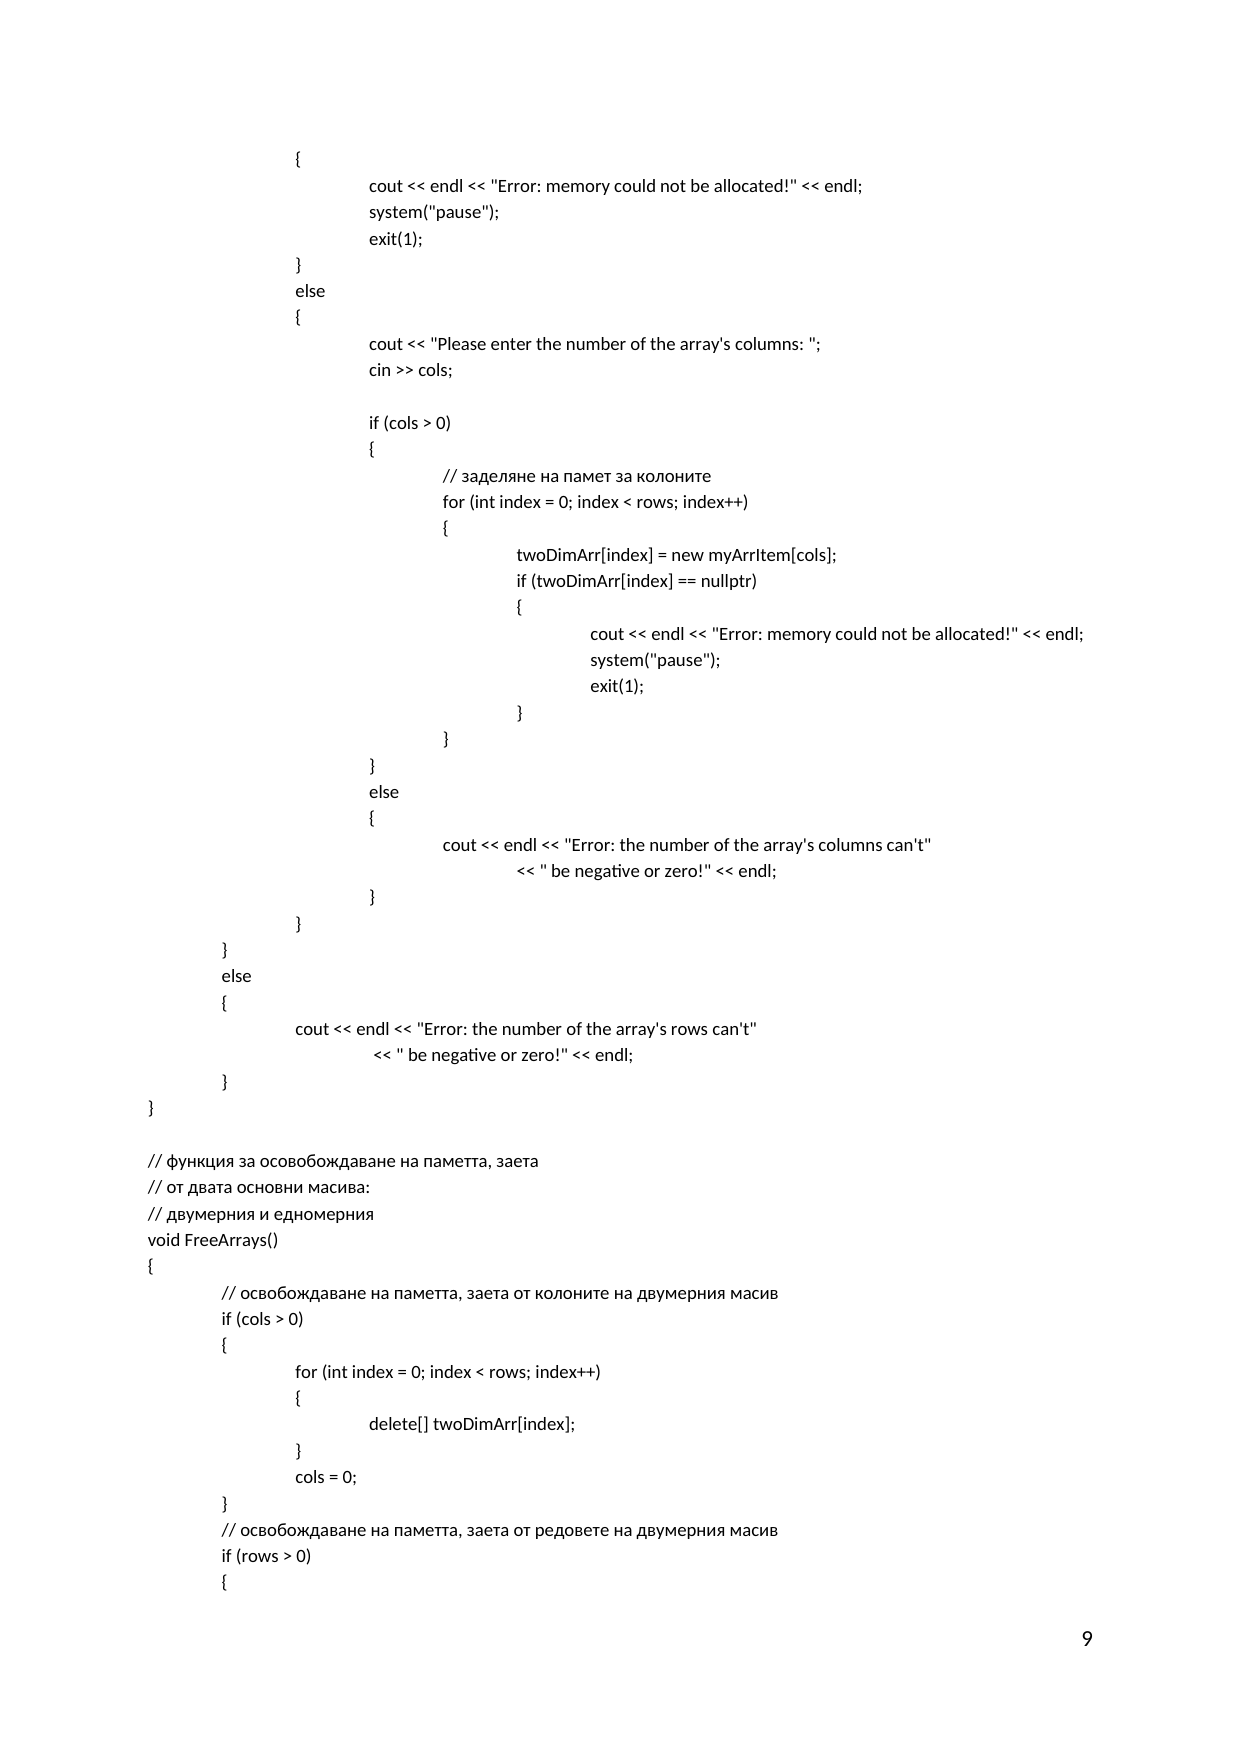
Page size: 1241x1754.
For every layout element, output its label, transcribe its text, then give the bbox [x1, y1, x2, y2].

text << " be negative or zero!" << endl; [148, 1044, 1093, 1067]
text } [148, 754, 1093, 777]
text } [148, 1096, 1093, 1119]
text } [148, 1492, 1093, 1514]
text cout << endl << "Error: memory could not be allocated!" << endl; [148, 174, 1093, 197]
text { [148, 596, 1093, 618]
text cout << endl << "Error: the number of the array's rows can't" [148, 1017, 1093, 1040]
text { [148, 1571, 1093, 1594]
text cout << "Please enter the number of the array's columns: "; [148, 332, 1093, 355]
text else [148, 279, 1093, 302]
text { [148, 1386, 1093, 1409]
text } [148, 253, 1093, 276]
text } [148, 727, 1093, 750]
text } [148, 1439, 1093, 1462]
text if (rows > 0) [148, 1544, 1093, 1567]
text exit(1); [148, 675, 1093, 698]
text if (cols > 0) [148, 411, 1093, 434]
text cin >> cols; [148, 358, 1093, 381]
text { [148, 148, 1093, 171]
text cols = 0; [148, 1465, 1093, 1488]
text cout << endl << "Error: memory could not be allocated!" << endl; [148, 622, 1093, 645]
text if (cols > 0) [148, 1307, 1093, 1330]
text } [148, 938, 1093, 961]
text } [148, 701, 1093, 724]
text { [148, 517, 1093, 539]
text { [148, 806, 1093, 829]
text system("pause"); [148, 200, 1093, 223]
text for (int index = 0; index < rows; index++) [148, 1360, 1093, 1383]
text // освобождаване на паметта, заета от колоните на двумерния масив [148, 1281, 1093, 1304]
text // заделяне на памет за колоните [148, 464, 1093, 487]
text } [148, 1070, 1093, 1093]
text { [148, 1333, 1093, 1356]
text { [148, 1254, 1093, 1277]
text else [148, 964, 1093, 987]
text void FreeArrays() [148, 1228, 1093, 1251]
text if (twoDimArr[index] == nullptr) [148, 569, 1093, 592]
text } [148, 912, 1093, 935]
text delete[] twoDimArr[index]; [148, 1413, 1093, 1436]
text { [148, 306, 1093, 329]
text { [148, 991, 1093, 1014]
text system("pause"); [148, 648, 1093, 671]
text cout << endl << "Error: the number of the array's columns can't" [148, 833, 1093, 856]
text exit(1); [148, 227, 1093, 249]
text // освобождаване на паметта, заета от редовете на двумерния масив [148, 1518, 1093, 1541]
text << " be negative or zero!" << endl; [148, 859, 1093, 882]
text // двумерния и едномерния [148, 1202, 1093, 1225]
text twoDimArr[index] = new myArrItem[cols]; [148, 543, 1093, 566]
text for (int index = 0; index < rows; index++) [148, 490, 1093, 513]
text // функция за осовобождаване на паметта, заета [148, 1149, 1093, 1172]
text // от двата основни масива: [148, 1175, 1093, 1198]
text else [148, 780, 1093, 803]
text { [148, 437, 1093, 460]
text } [148, 886, 1093, 908]
